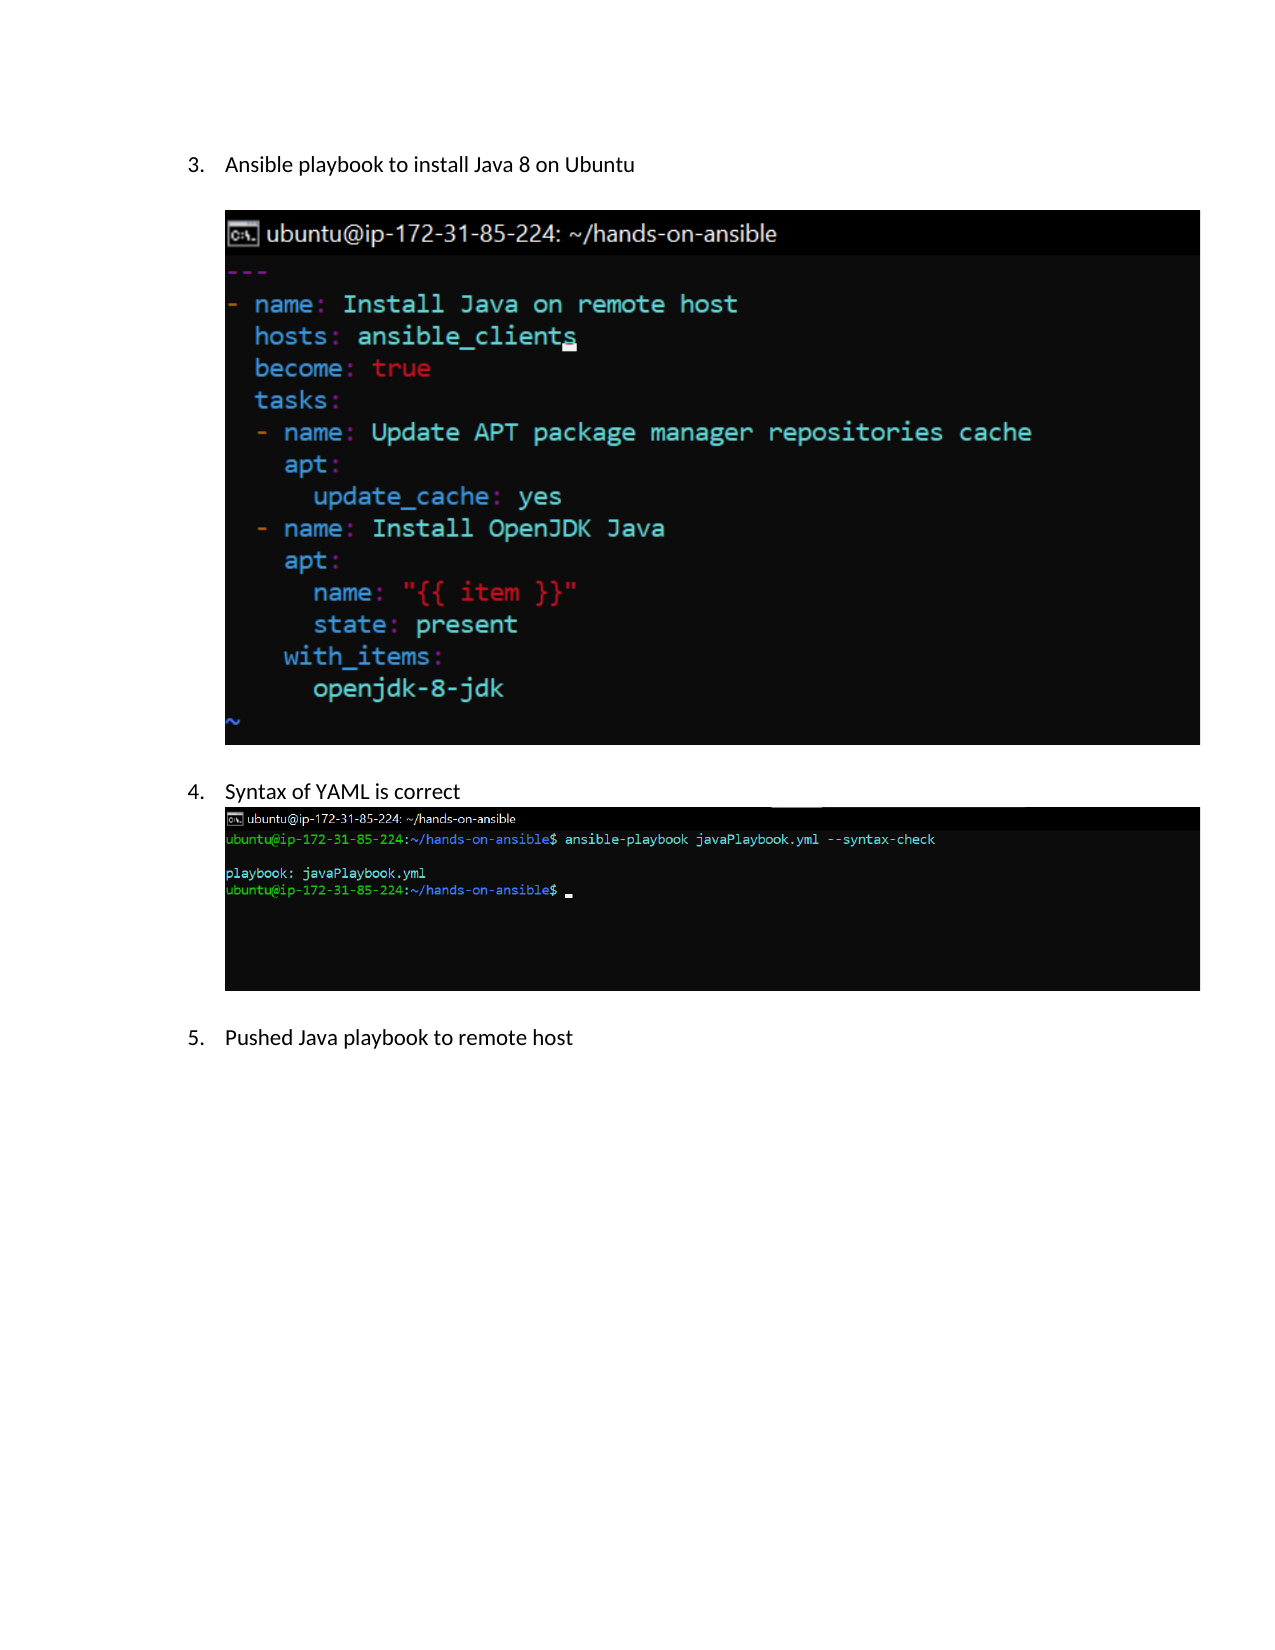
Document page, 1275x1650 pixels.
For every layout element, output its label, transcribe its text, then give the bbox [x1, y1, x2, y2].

picture [225, 210, 1200, 745]
list Syntax of YAML is correct [187, 777, 1125, 805]
list Ansible playbook to install Java 8 on Ubuntu [187, 150, 1125, 178]
picture [225, 807, 1200, 991]
list Pushed Java playbook to remote host [187, 1023, 1125, 1051]
